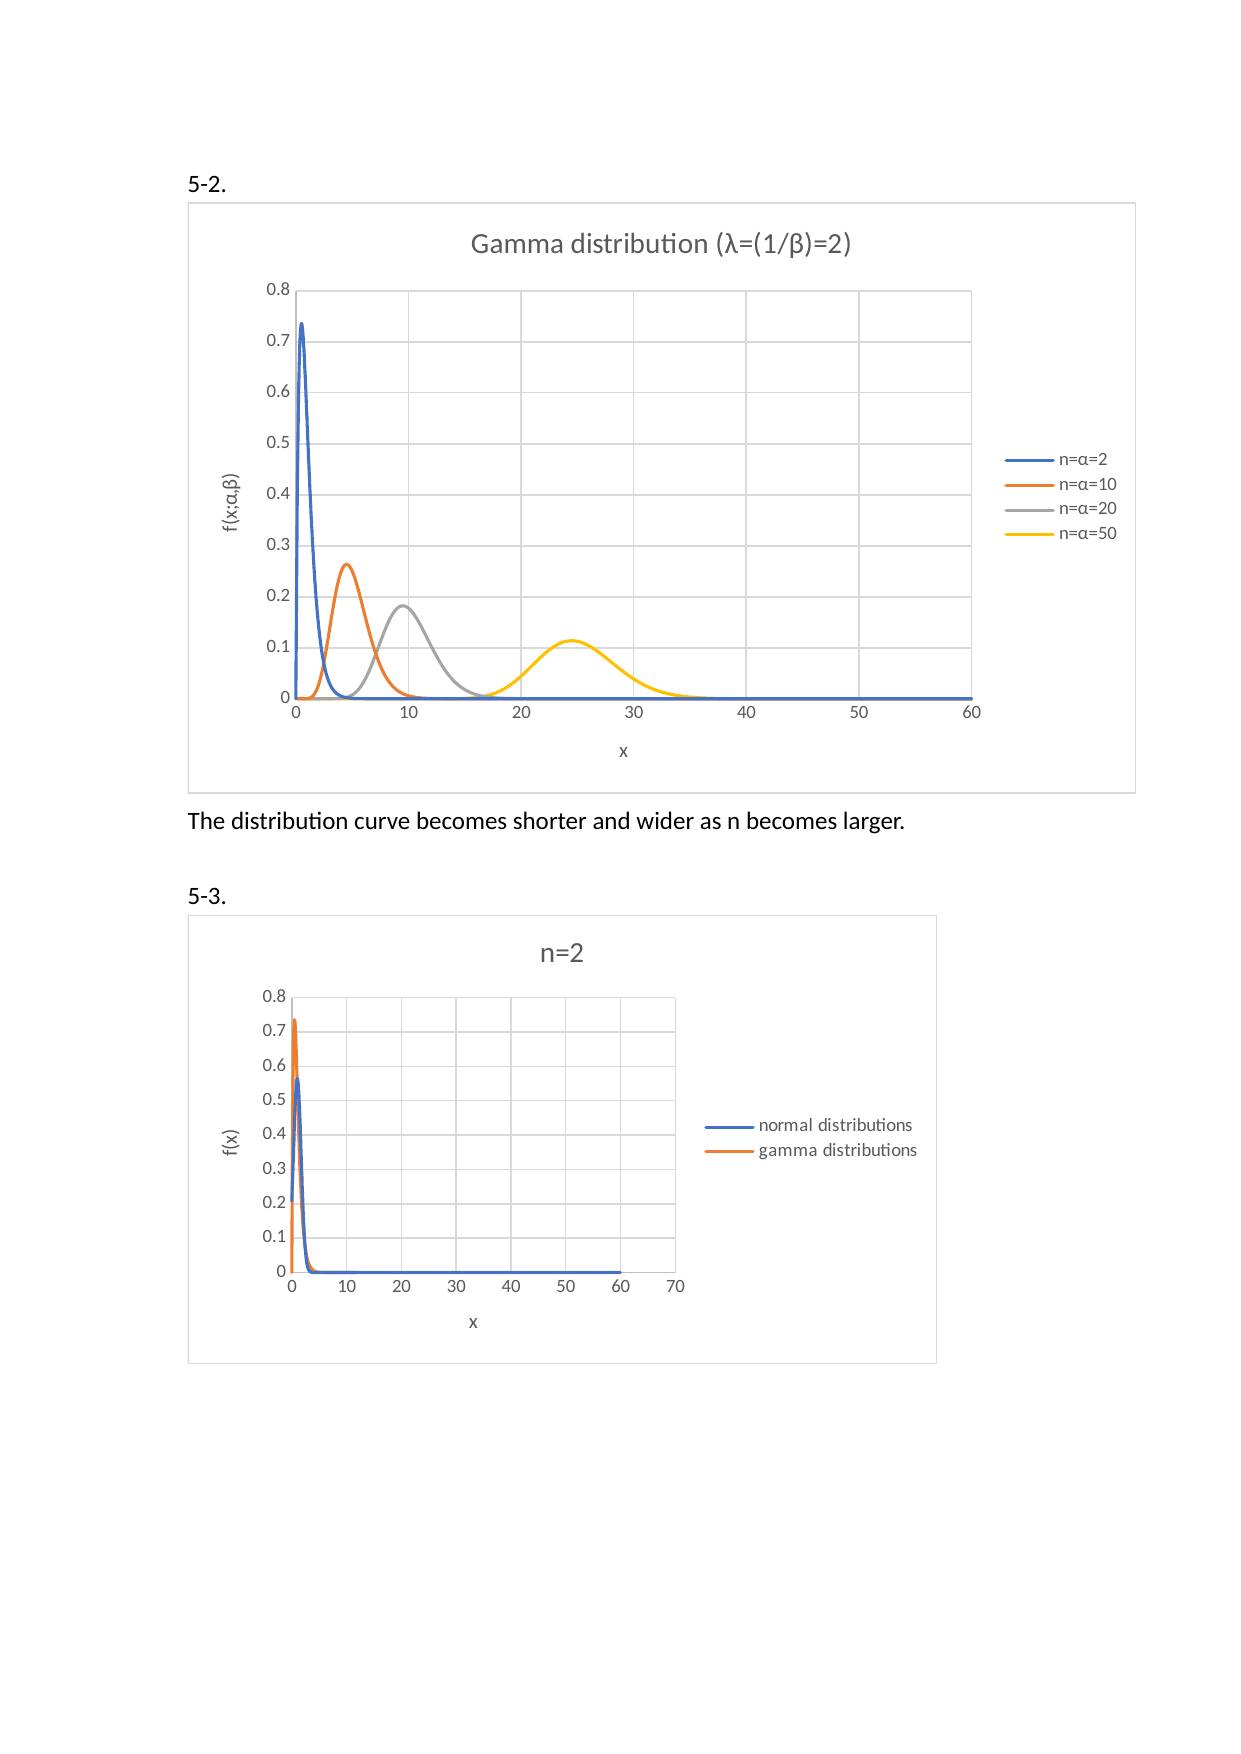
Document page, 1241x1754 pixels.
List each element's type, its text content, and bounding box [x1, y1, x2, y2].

text 5-2. [187, 164, 1053, 202]
text The distribution curve becomes shorter and wider as n becomes larger. [187, 802, 1053, 839]
text 5-3. [187, 877, 1053, 914]
